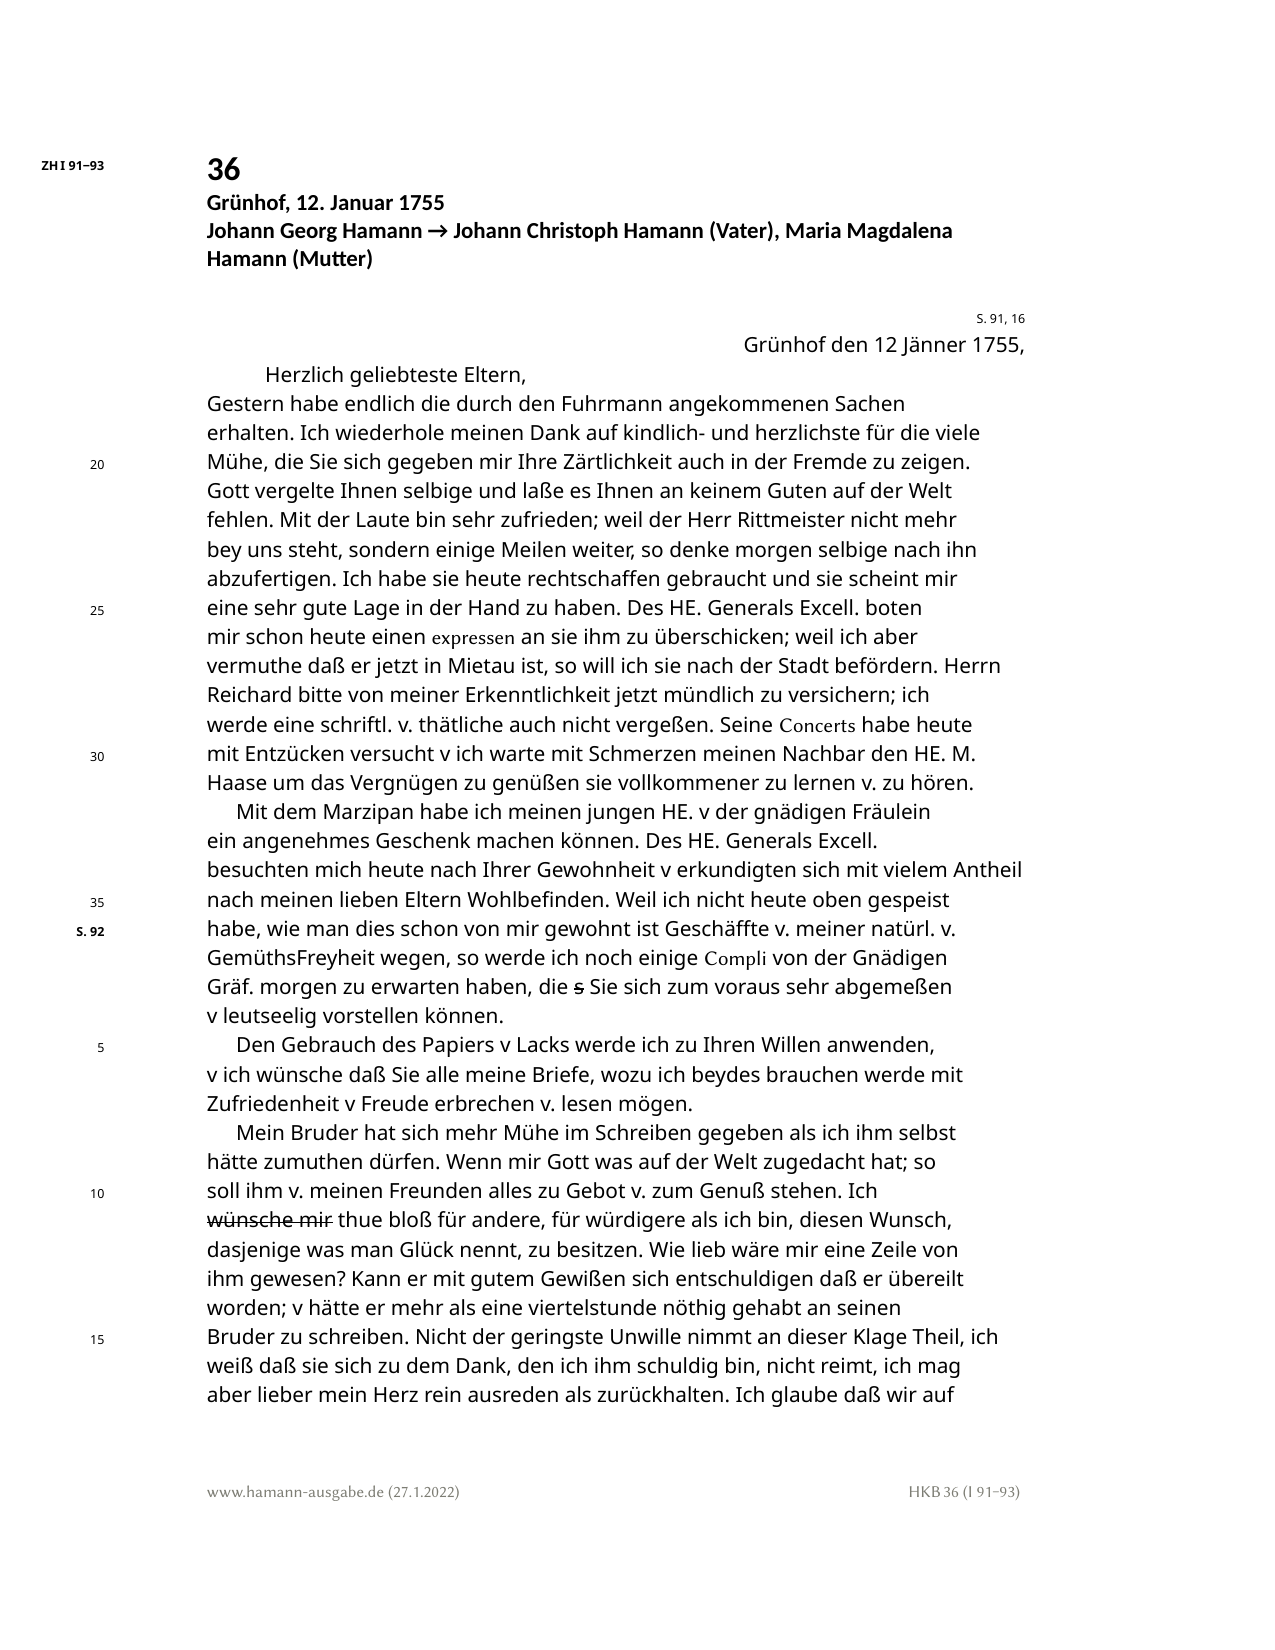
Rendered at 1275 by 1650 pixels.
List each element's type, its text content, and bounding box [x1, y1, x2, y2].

text Grünhof den 12 Jänner 1755, [207, 329, 1025, 359]
text Zufriedenheit v Freude erbrechen v. lesen mögen. [207, 1088, 1025, 1117]
text 20 [0, 446, 104, 475]
text Gott vergelte Ihnen selbige und laße es Ihnen an keinem Guten auf der Welt [207, 475, 1025, 504]
text worden; v hätte er mehr als eine viertelstunde nöthig gehabt an seinen [207, 1292, 1025, 1321]
text soll ihm v. meinen Freunden alles zu Gebot v. zum Genuß stehen. Ich [207, 1175, 1025, 1204]
text hätte zumuthen dürfen. Wenn mir Gott was auf der Welt zugedacht hat; so [207, 1146, 1025, 1175]
text nach meinen lieben Eltern Wohlbefinden. Weil ich nicht heute oben gespeist [207, 884, 1025, 913]
text v leutseelig vorstellen können. [207, 1000, 1025, 1029]
text Reichard bitte von meiner Erkenntlichkeit jetzt mündlich zu versichern; ich [207, 679, 1025, 709]
text mir schon heute einen expressen an sie ihm zu überschicken; weil ich aber [207, 621, 1025, 650]
text GemüthsFreyheit wegen, so werde ich noch einige Compli von der Gnädigen [207, 942, 1025, 971]
text besuchten mich heute nach Ihrer Gewohnheit v erkundigten sich mit vielem Antheil [207, 854, 1025, 884]
text Gestern habe endlich die durch den Fuhrmann angekommenen Sachen [207, 388, 1025, 417]
text Mühe, die Sie sich gegeben mir Ihre Zärtlichkeit auch in der Fremde zu zeigen. [207, 446, 1025, 475]
text Mit dem Marzipan habe ich meinen jungen HE. v der gnädigen Fräulein [236, 796, 1025, 825]
text Den Gebrauch des Papiers v Lacks werde ich zu Ihren Willen anwenden, [236, 1029, 1025, 1059]
text Bruder zu schreiben. Nicht der geringste Unwille nimmt an dieser Klage Theil, ich [207, 1321, 1025, 1350]
text Herzlich geliebteste Eltern, [265, 359, 1025, 388]
text 25 [0, 592, 104, 621]
text 30 [0, 738, 104, 767]
text eine sehr gute Lage in der Hand zu haben. Des HE. Generals Excell. boten [207, 592, 1025, 621]
text S. 91, 16 [207, 300, 1025, 329]
text S. 92 [0, 913, 104, 942]
text fehlen. Mit der Laute bin sehr zufrieden; weil der Herr Rittmeister nicht mehr [207, 504, 1025, 534]
text ihm gewesen? Kann er mit gutem Gewißen sich entschuldigen daß er übereilt [207, 1263, 1025, 1292]
text Haase um das Vergnügen zu genüßen sie vollkommener zu lernen v. zu hören. [207, 767, 1025, 796]
text ein angenehmes Geschenk machen können. Des HE. Generals Excell. [207, 825, 1025, 854]
text vermuthe daß er jetzt in Mietau ist, so will ich sie nach der Stadt befördern. Herrn [207, 650, 1025, 679]
text dasjenige was man Glück nennt, zu besitzen. Wie lieb wäre mir eine Zeile von [207, 1234, 1025, 1263]
text aber lieber mein Herz rein ausreden als zurückhalten. Ich glaube daß wir auf [207, 1379, 1025, 1409]
text wünsche mir thue bloß für andere, für würdigere als ich bin, diesen Wunsch, [207, 1204, 1025, 1234]
text Mein Bruder hat sich mehr Mühe im Schreiben gegeben als ich ihm selbst [236, 1117, 1025, 1146]
text ZH I 91‒93 [0, 147, 104, 206]
text 35 [0, 884, 104, 913]
text mit Entzücken versucht v ich warte mit Schmerzen meinen Nachbar den HE. M. [207, 738, 1025, 767]
text 5 [0, 1029, 104, 1059]
text abzufertigen. Ich habe sie heute rechtschaffen gebraucht und sie scheint mir [207, 563, 1025, 592]
text bey uns steht, sondern einige Meilen weiter, so denke morgen selbige nach ihn [207, 534, 1025, 563]
text erhalten. Ich wiederhole meinen Dank auf kindlich- und herzlichste für die viele [207, 417, 1025, 446]
text Gräf. morgen zu erwarten haben, die s Sie sich zum voraus sehr abgemeßen [207, 971, 1025, 1000]
text habe, wie man dies schon von mir gewohnt ist Geschäffte v. meiner natürl. v. [207, 913, 1025, 942]
text 15 [0, 1321, 104, 1350]
text v ich wünsche daß Sie alle meine Briefe, wozu ich beydes brauchen werde mit [207, 1059, 1025, 1088]
text werde eine schriftl. v. thätliche auch nicht vergeßen. Seine Concerts habe heute [207, 709, 1025, 738]
text 10 [0, 1175, 104, 1204]
text weiß daß sie sich zu dem Dank, den ich ihm schuldig bin, nicht reimt, ich mag [207, 1350, 1025, 1379]
